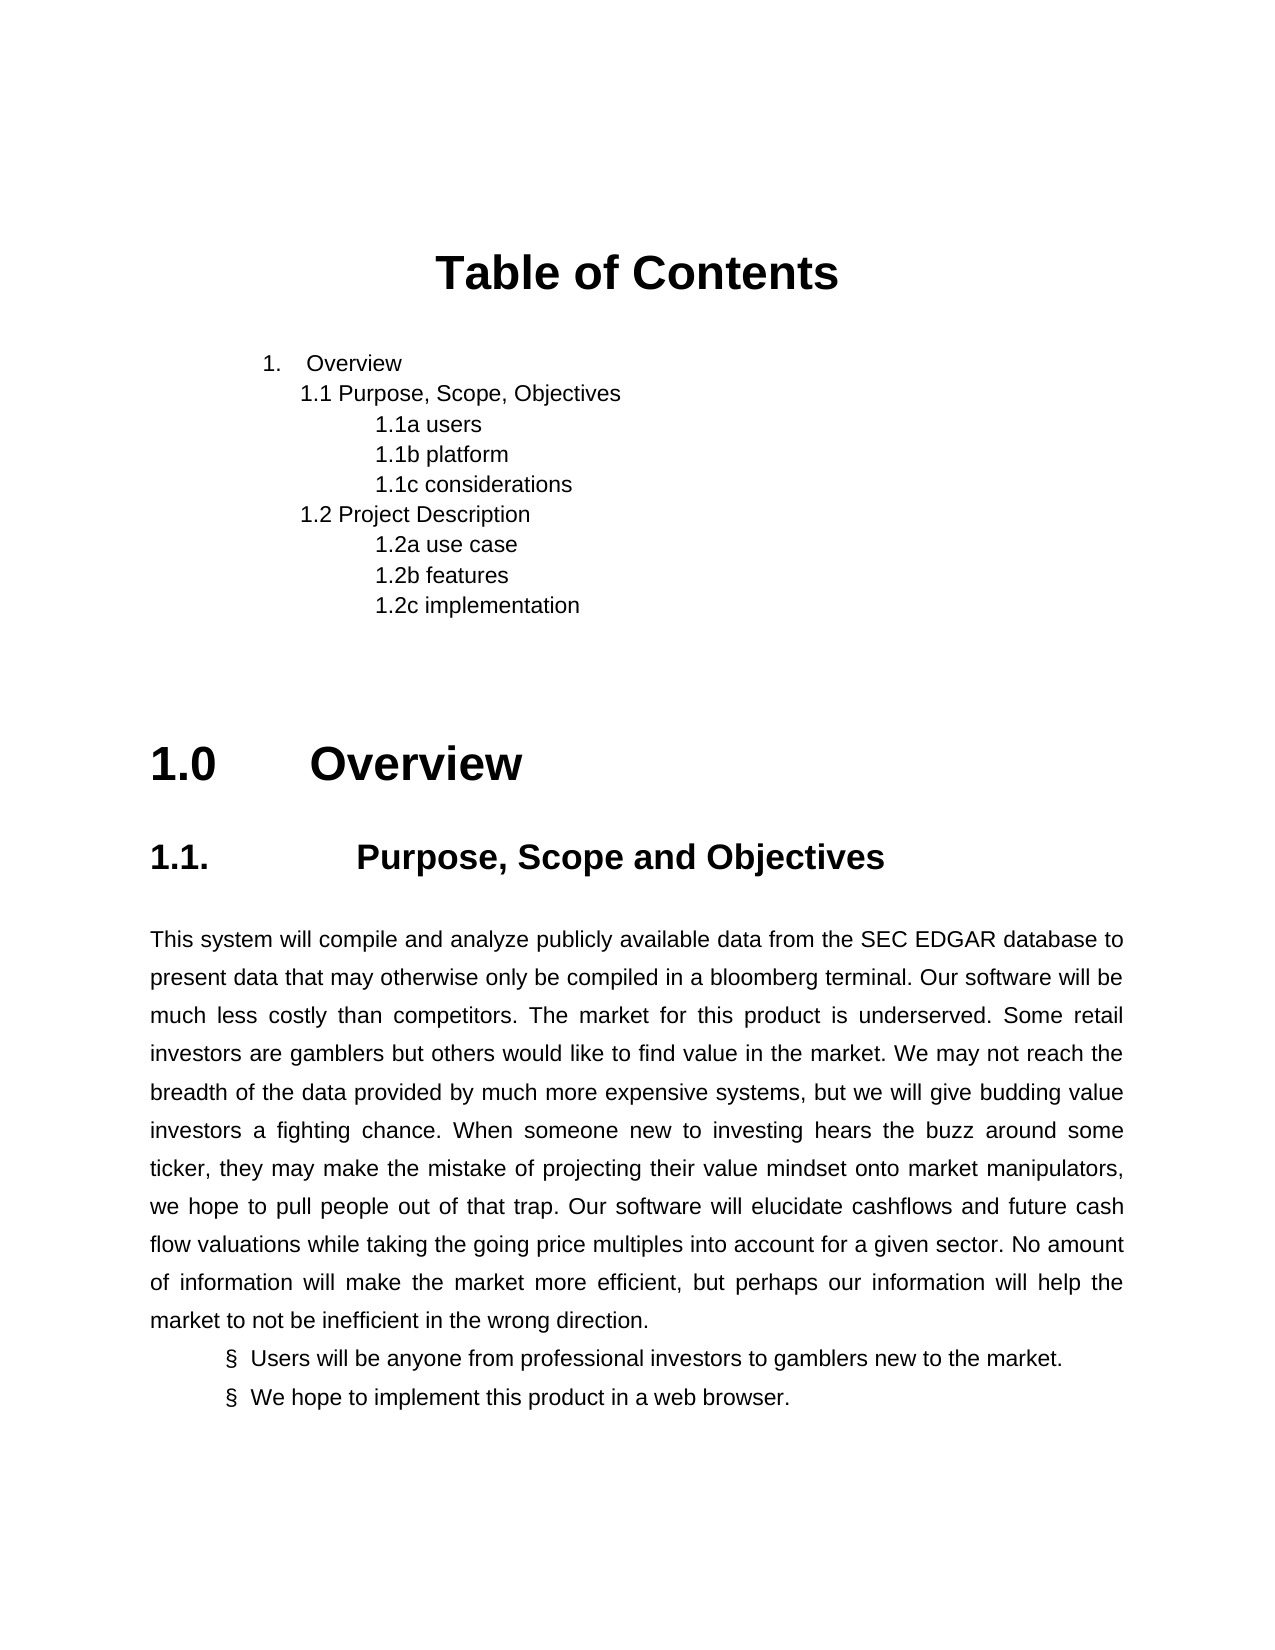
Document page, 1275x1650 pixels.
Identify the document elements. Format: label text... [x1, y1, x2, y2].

text § Users will be anyone from professional investors to gamblers new to the market. [225, 1345, 1125, 1372]
text § We hope to implement this product in a web browser. [225, 1383, 1125, 1410]
text 1.2b features [300, 562, 1125, 588]
text 1.1c considerations [300, 471, 1125, 497]
subtitle Table of Contents [150, 244, 1125, 299]
subtitle 1.1. Purpose, Scope and Objectives [150, 836, 1125, 877]
subtitle 1.0 Overview [150, 735, 1125, 790]
text 1.1a users [300, 411, 1125, 437]
text 1.2c implementation [300, 592, 1125, 618]
text This system will compile and analyze publicly available data from the SEC EDGAR database to present data that may otherwise only be compiled in a bloomberg terminal. Our software will be much less costly than competitors. The market for this product is underserved. Some retail investors are gamblers but others would like to find value in the market. We may not reach the breadth of the data provided by much more expensive systems, but we will give budding value investors a fighting chance. When someone new to investing hears the buzz around some ticker, they may make the mistake of projecting their value mindset onto market manipulators, we hope to pull people out of that trap. Our software will elucidate cashflows and future cash flow valuations while taking the going price multiples into account for a given sector. No amount of information will make the market more efficient, but perhaps our information will help the market to not be inefficient in the wrong direction. [150, 926, 1125, 1333]
list Overview [262, 350, 1125, 377]
text 1.1 Purpose, Scope, Objectives [300, 380, 1125, 407]
text 1.1b platform [300, 441, 1125, 467]
text 1.2 Project Description [300, 501, 1125, 528]
text 1.2a use case [300, 531, 1125, 558]
